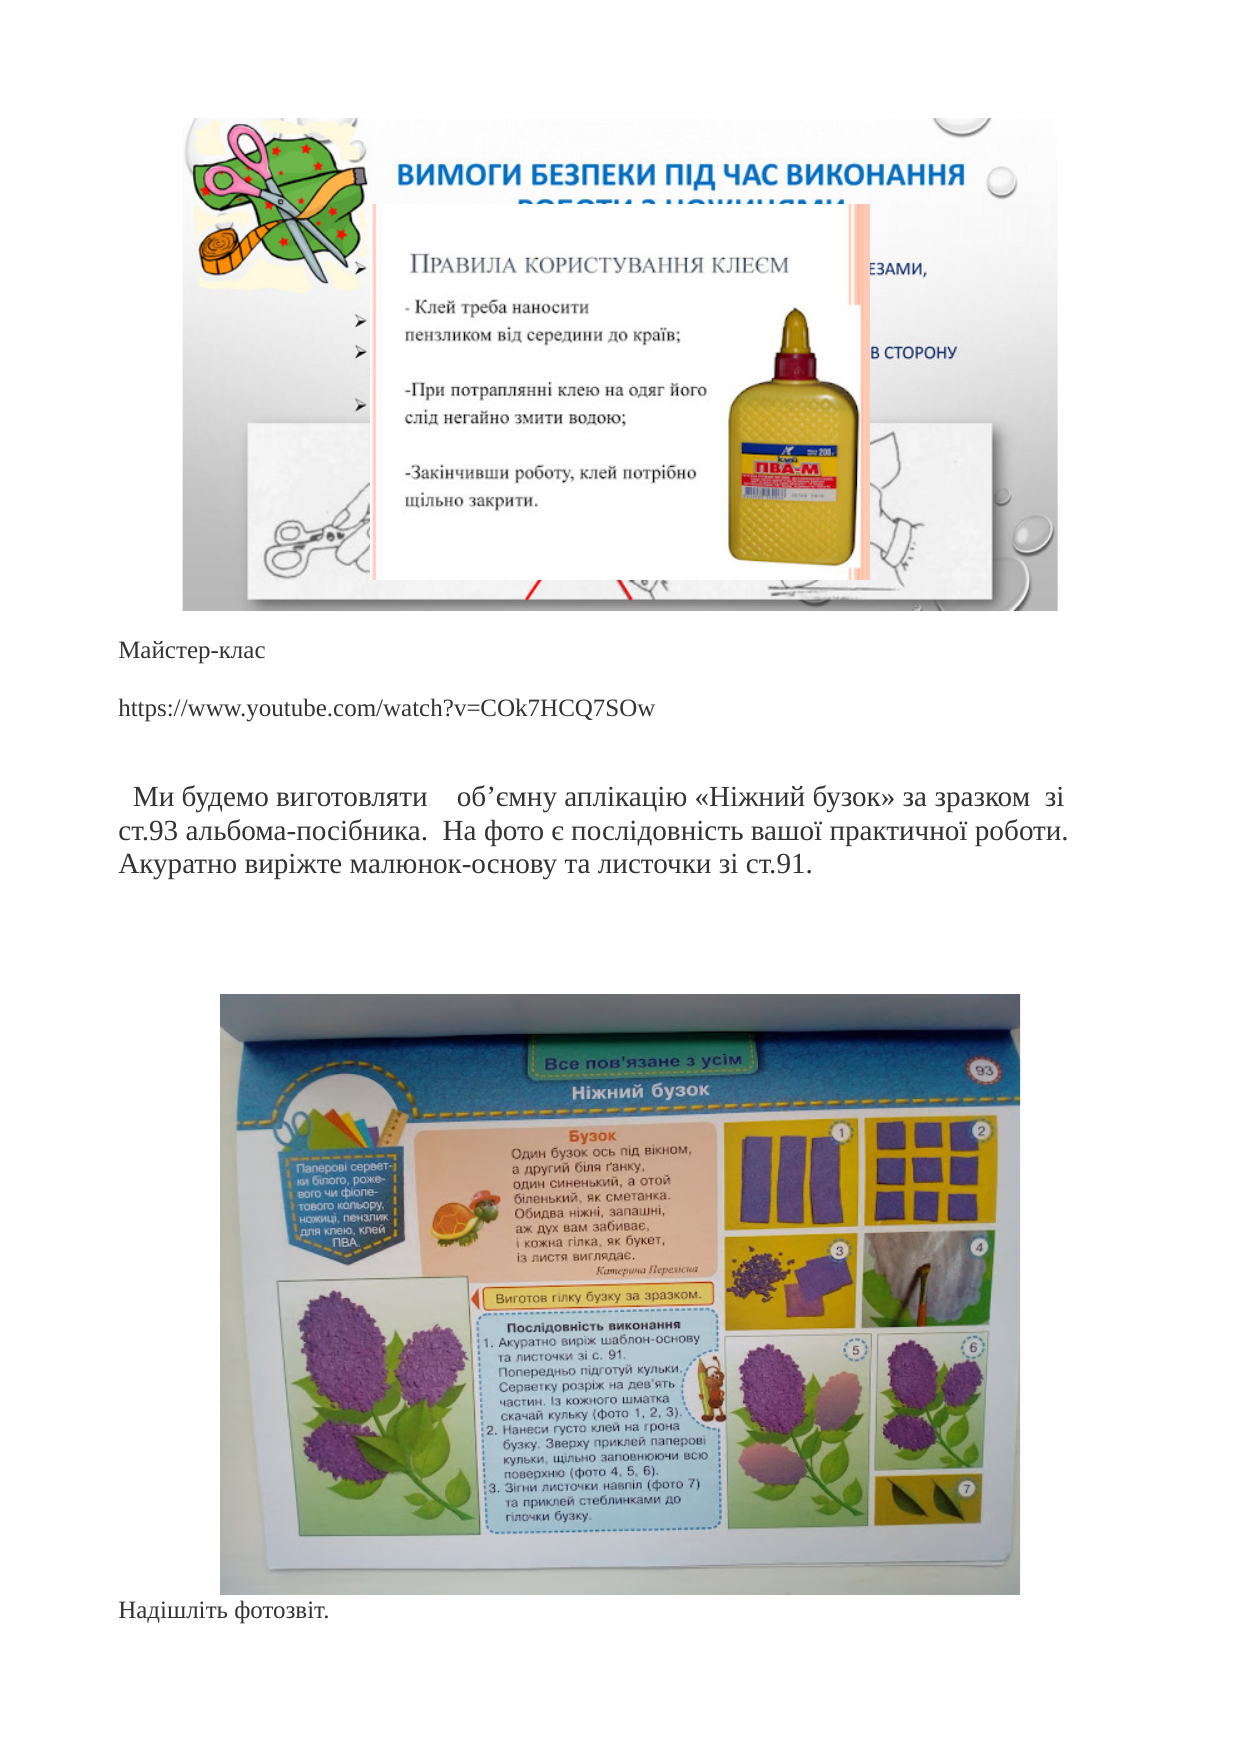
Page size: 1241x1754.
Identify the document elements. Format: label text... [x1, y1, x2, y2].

picture [220, 994, 1020, 1595]
text Ми будемо виготовляти об’ємну аплікацію «Ніжний бузок» за зразком зі ст.93 альбома-посібника. На фото є послідовність вашої практичної роботи. Акуратно виріжте малюнок-основу та листочки зі ст.91. [118, 779, 1122, 880]
picture [182, 118, 1058, 611]
text Майстер-клас [118, 636, 1122, 664]
text https://www.youtube.com/watch?v=COk7HCQ7SOw [118, 693, 1122, 722]
